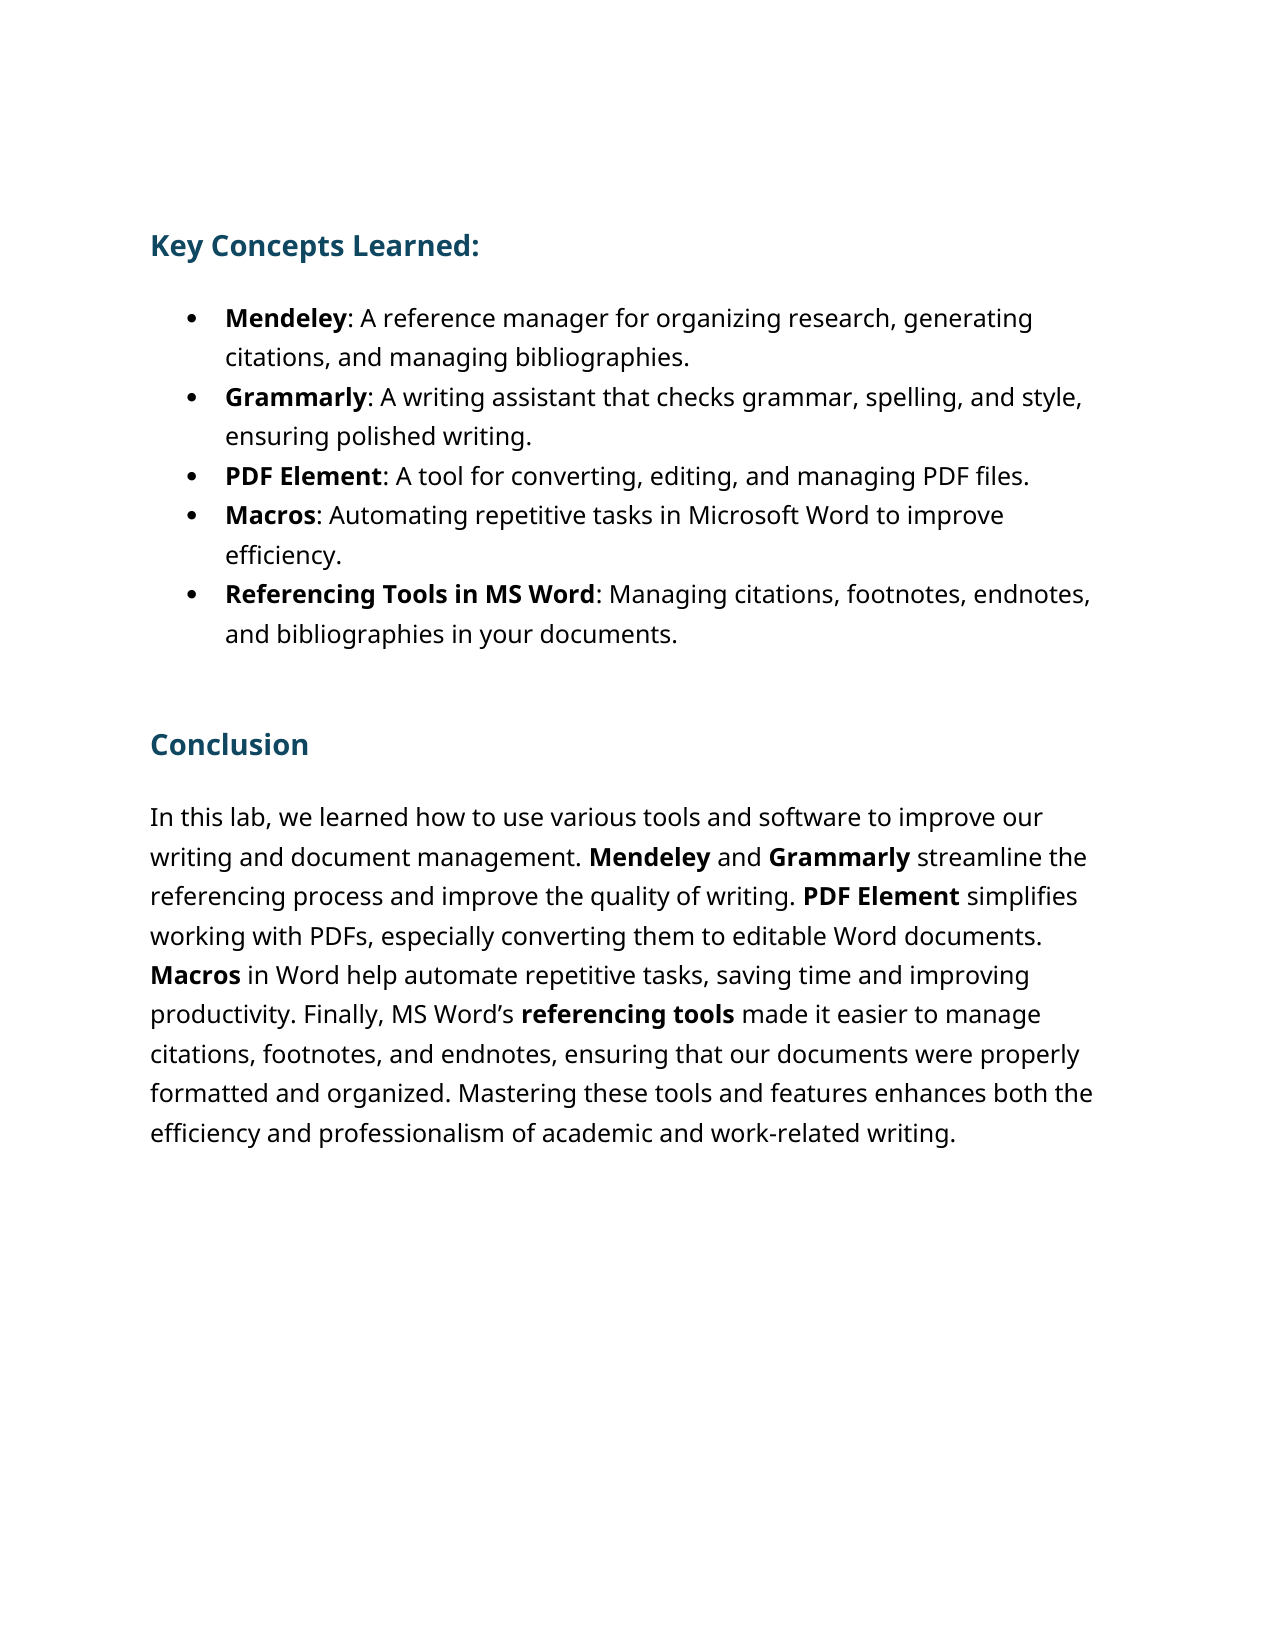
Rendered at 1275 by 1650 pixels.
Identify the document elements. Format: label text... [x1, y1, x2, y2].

list Grammarly: A writing assistant that checks grammar, spelling, and style, ensuring polished writing. [187, 379, 1125, 453]
text In this lab, we learned how to use various tools and software to improve our writing and document management. Mendeley and Grammarly streamline the referencing process and improve the quality of writing. PDF Element simplifies working with PDFs, especially converting them to editable Word documents. Macros in Word help automate repetitive tasks, saving time and improving productivity. Finally, MS Word’s referencing tools made it easier to manage citations, footnotes, and endnotes, ensuring that our documents were properly formatted and organized. Mastering these tools and features enhances both the efficiency and professionalism of academic and work-related writing. [150, 800, 1125, 1149]
subtitle Key Concepts Learned: [150, 225, 1125, 265]
list PDF Element: A tool for converting, editing, and managing PDF files. [187, 458, 1125, 492]
list Mendeley: A reference manager for organizing research, generating citations, and managing bibliographies. [187, 300, 1125, 374]
list Referencing Tools in MS Word: Managing citations, footnotes, endnotes, and bibliographies in your documents. [187, 577, 1125, 650]
subtitle Conclusion [150, 724, 1125, 764]
list Macros: Automating repetitive tasks in Microsoft Word to improve efficiency. [187, 498, 1125, 571]
